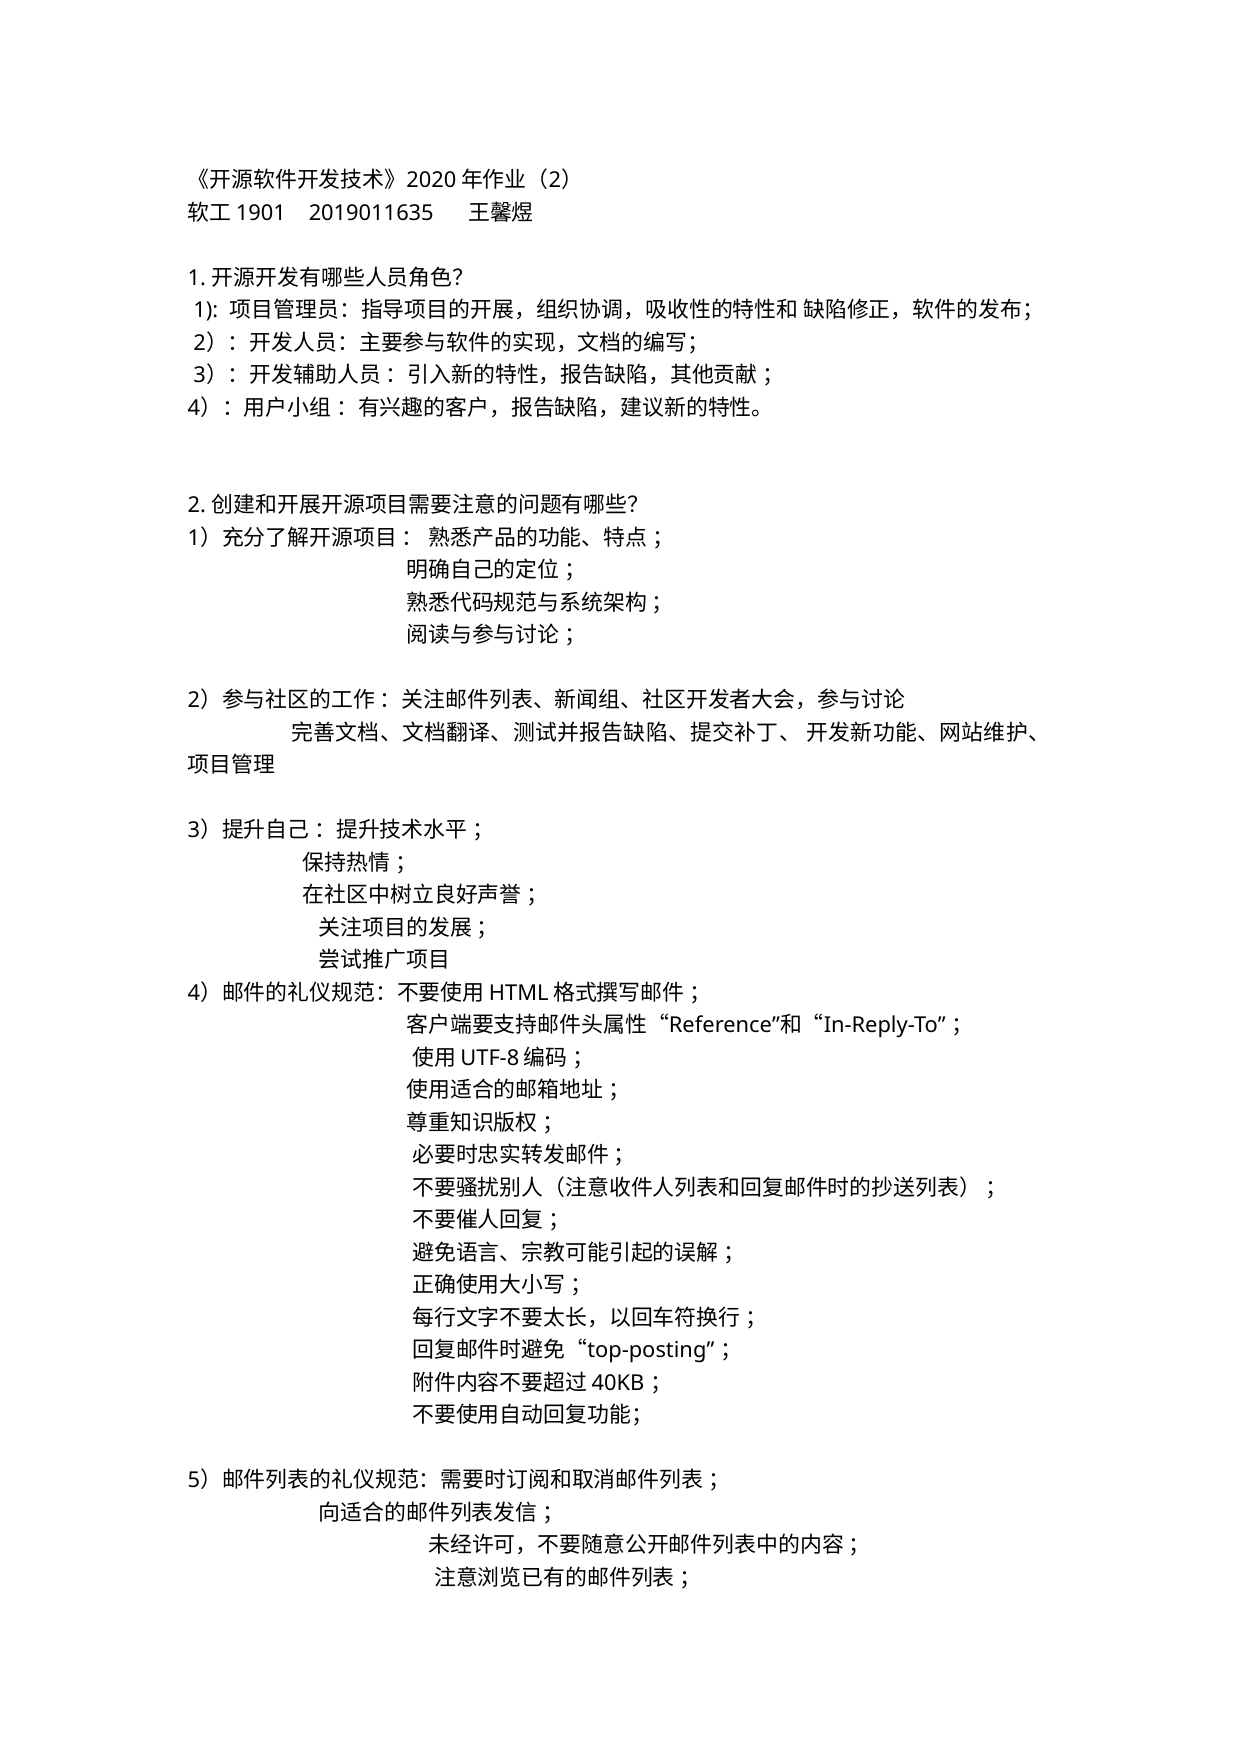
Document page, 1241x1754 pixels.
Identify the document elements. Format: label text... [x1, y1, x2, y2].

text 在社区中树立良好声誉 ； [187, 877, 1053, 909]
text 2）参与社区的工作 ：关注邮件列表、新闻组、社区开发者大会，参与讨论 [187, 682, 1053, 714]
text 明确自己的定位 ； [187, 552, 1053, 584]
text 软工1901 2019011635 王馨煜 [187, 194, 1053, 227]
text 注意浏览已有的邮件列表 ； [187, 1559, 1053, 1592]
text 3）提升自己 ：提升技术水平 ； [187, 812, 1053, 844]
text 客户端要支持邮件头属性“Reference”和“In-Reply-To” ； [187, 1007, 1053, 1039]
text 避免语言、宗教可能引起的误解 ； [187, 1234, 1053, 1267]
text 3）：开发辅助人员 ：引入新的特性，报告缺陷，其他贡献 ； [187, 357, 1053, 389]
text 4）邮件的礼仪规范：不要使用HTML格式撰写邮件 ； [187, 974, 1053, 1007]
text 正确使用大小写 ； [187, 1267, 1053, 1299]
text 1. 开源开发有哪些人员角色？ [187, 259, 1053, 292]
text 回复邮件时避免“top-posting” ； [187, 1332, 1053, 1364]
text 附件内容不要超过40KB ； [187, 1364, 1053, 1397]
text 尝试推广项目 [187, 942, 1053, 974]
text 4）：用户小组 ：有兴趣的客户，报告缺陷，建议新的特性。 [187, 389, 1053, 422]
text 完善文档、文档翻译、测试并报告缺陷、提交补丁、 开发新功能、网站维护、项目管理 [187, 714, 1053, 779]
text 1): 项目管理员：指导项目的开展，组织协调，吸收性的特性和 缺陷修正，软件的发布； [187, 292, 1053, 324]
text 不要骚扰别人（注意收件人列表和回复邮件时的抄送列表） ； [187, 1169, 1053, 1202]
text 向适合的邮件列表发信 ； [187, 1494, 1053, 1527]
text 未经许可，不要随意公开邮件列表中的内容 ； [187, 1527, 1053, 1559]
text 不要催人回复 ； [187, 1202, 1053, 1234]
text 熟悉代码规范与系统架构 ； [187, 584, 1053, 617]
text 不要使用自动回复功能； [187, 1397, 1053, 1429]
text 使用适合的邮箱地址 ； [187, 1072, 1053, 1104]
text 每行文字不要太长，以回车符换行 ； [187, 1299, 1053, 1332]
text 必要时忠实转发邮件 ； [187, 1137, 1053, 1169]
text 2. 创建和开展开源项目需要注意的问题有哪些？ [187, 487, 1053, 519]
text 5）邮件列表的礼仪规范：需要时订阅和取消邮件列表 ； [187, 1462, 1053, 1494]
text 关注项目的发展 ； [187, 909, 1053, 942]
text 《开源软件开发技术》2020年作业（2） [187, 162, 1053, 194]
text 保持热情 ； [187, 844, 1053, 877]
text 使用UTF-8编码 ； [187, 1039, 1053, 1072]
text 尊重知识版权 ； [187, 1104, 1053, 1137]
text 1）充分了解开源项目 ： 熟悉产品的功能、特点 ； [187, 519, 1053, 552]
text 阅读与参与讨论 ； [187, 617, 1053, 649]
text 2）：开发人员：主要参与软件的实现，文档的编写； [187, 324, 1053, 357]
